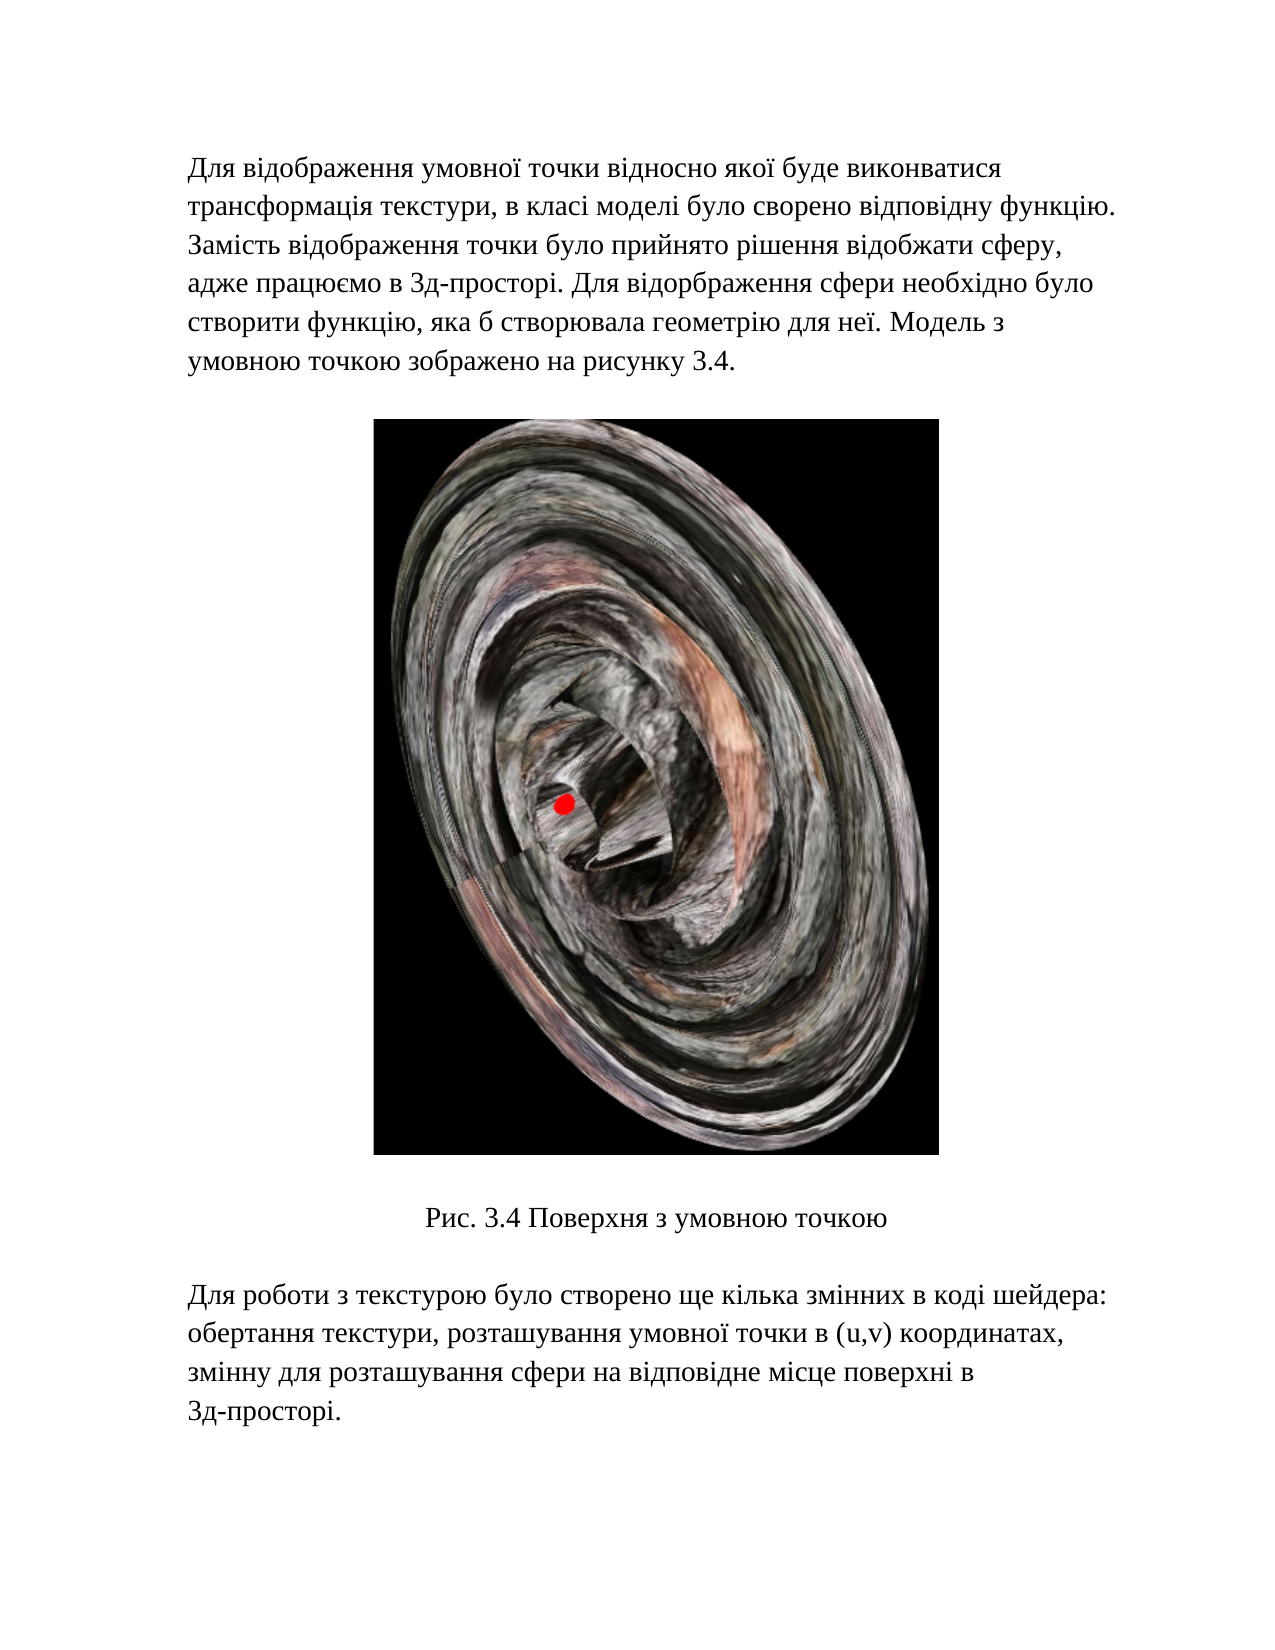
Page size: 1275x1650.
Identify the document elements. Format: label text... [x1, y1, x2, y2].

subtitle обертання текстури, розташування умовної точки в (u,v) координатах, [187, 1316, 1125, 1349]
subtitle Замість відображення точки було прийнято рішення відобжати сферу, [187, 227, 1125, 261]
subtitle 3д-просторі. [187, 1393, 1125, 1426]
subtitle змінну для розташування сфери на відповідне місце поверхні в [187, 1354, 1125, 1388]
subtitle створити функцію, яка б створювала геометрію для неї. Модель з [187, 304, 1125, 338]
picture [373, 419, 939, 1155]
subtitle Для роботи з текстурою було створено ще кілька змінних в коді шейдера: [187, 1277, 1125, 1311]
subtitle адже працюємо в 3д-просторі. Для відорбраження сфери необхідно було [187, 266, 1125, 299]
subtitle трансформація текстури, в класі моделі було сворено відповідну функцію. [187, 188, 1125, 222]
subtitle умовною точкою зображено на рисунку 3.4. [187, 343, 1125, 376]
subtitle Для відображення умовної точки відносно якої буде виконватися [187, 150, 1125, 183]
subtitle Рис. 3.4 Поверхня з умовною точкою [187, 1200, 1125, 1233]
